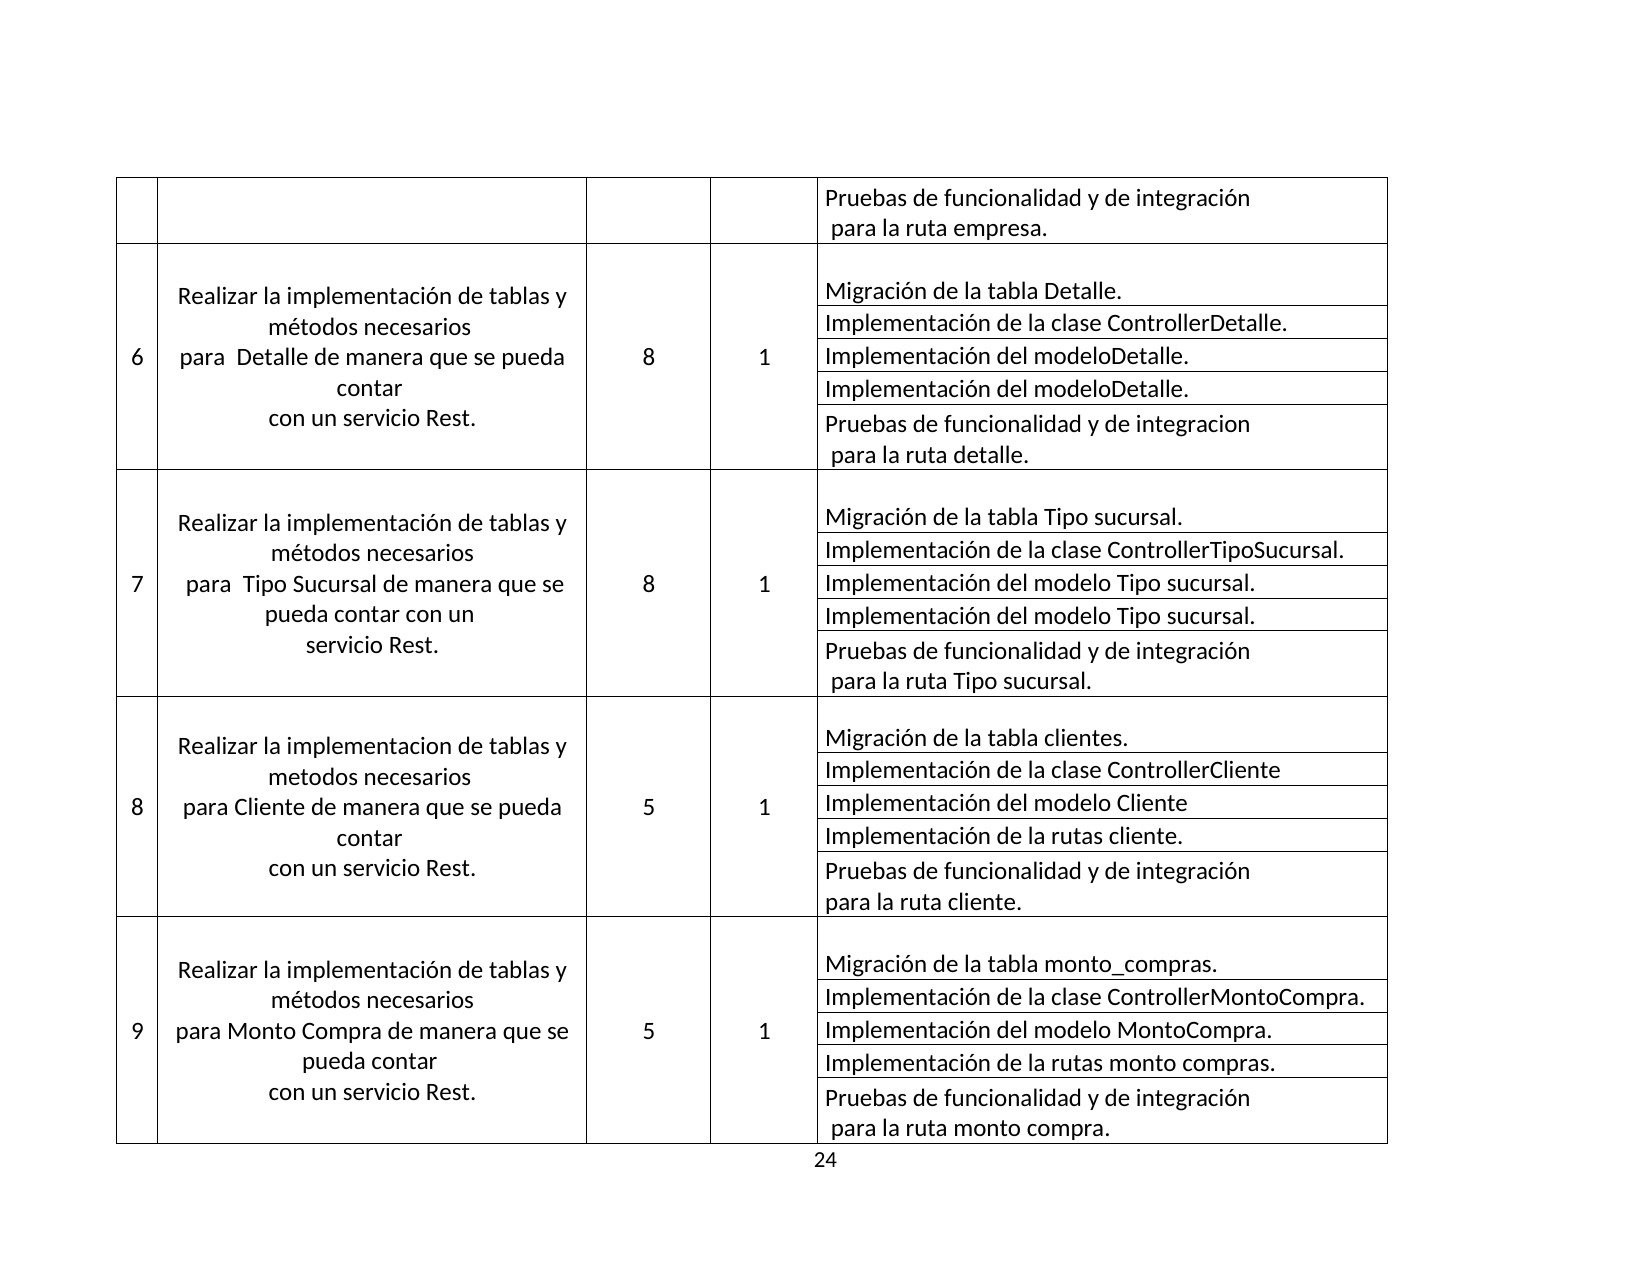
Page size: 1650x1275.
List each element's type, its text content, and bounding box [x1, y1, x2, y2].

table_cell Implementación de la clase ControllerMontoCompra. [818, 980, 1387, 1012]
table_cell Implementación de la clase ControllerCliente [818, 753, 1387, 785]
table_cell Migración de la tabla Tipo sucursal. [818, 470, 1387, 532]
table_cell 1 [711, 470, 817, 696]
table_cell 9 [117, 917, 157, 1143]
table_cell Pruebas de funcionalidad y de integración para la ruta monto compra. [818, 1078, 1387, 1143]
table_cell Pruebas de funcionalidad y de integración para la ruta empresa. [818, 178, 1387, 243]
table_cell Implementación del modelo Tipo sucursal. [818, 566, 1387, 597]
table_cell 8 [117, 697, 157, 916]
table_cell 5 [587, 917, 710, 1143]
table_cell 1 [711, 917, 817, 1143]
table_cell Pruebas de funcionalidad y de integración para la ruta cliente. [818, 852, 1387, 916]
table_cell Implementación del modelo Tipo sucursal. [818, 599, 1387, 630]
table_cell Implementación de la rutas monto compras. [818, 1045, 1387, 1077]
table_cell 8 [587, 244, 710, 469]
table_cell Migración de la tabla Detalle. [818, 244, 1387, 305]
table_cell Implementación de la clase ControllerTipoSucursal. [818, 533, 1387, 565]
table_cell 6 [117, 244, 157, 469]
table_cell 1 [711, 697, 817, 916]
table_cell Realizar la implementación de tablas y métodos necesarios para Monto Compra de manera que se pueda contar con un servicio Rest. [158, 917, 586, 1143]
table_cell Pruebas de funcionalidad y de integración para la ruta Tipo sucursal. [818, 631, 1387, 696]
table_cell Implementación de la rutas cliente. [818, 819, 1387, 851]
table_cell 7 [117, 470, 157, 696]
table_cell Implementación del modeloDetalle. [818, 372, 1387, 404]
table_cell Implementación del modelo Cliente [818, 786, 1387, 818]
table_cell 5 [587, 697, 710, 916]
table_cell Realizar la implementacion de tablas y metodos necesarios para Cliente de manera que se pueda contar con un servicio Rest. [158, 697, 586, 916]
table_cell Pruebas de funcionalidad y de integracion para la ruta detalle. [818, 405, 1387, 469]
table_cell Migración de la tabla monto_compras. [818, 917, 1387, 979]
table_cell Migración de la tabla clientes. [818, 697, 1387, 752]
table_cell Implementación del modeloDetalle. [818, 339, 1387, 371]
table_cell Realizar la implementación de tablas y métodos necesarios para Tipo Sucursal de manera que se pueda contar con un servicio Rest. [158, 470, 586, 696]
table_cell 8 [587, 470, 710, 696]
table_cell Implementación del modelo MontoCompra. [818, 1013, 1387, 1044]
table_cell 1 [711, 244, 817, 469]
table_cell Realizar la implementación de tablas y métodos necesarios para Detalle de manera que se pueda contar con un servicio Rest. [158, 244, 586, 469]
table_cell Implementación de la clase ControllerDetalle. [818, 306, 1387, 338]
